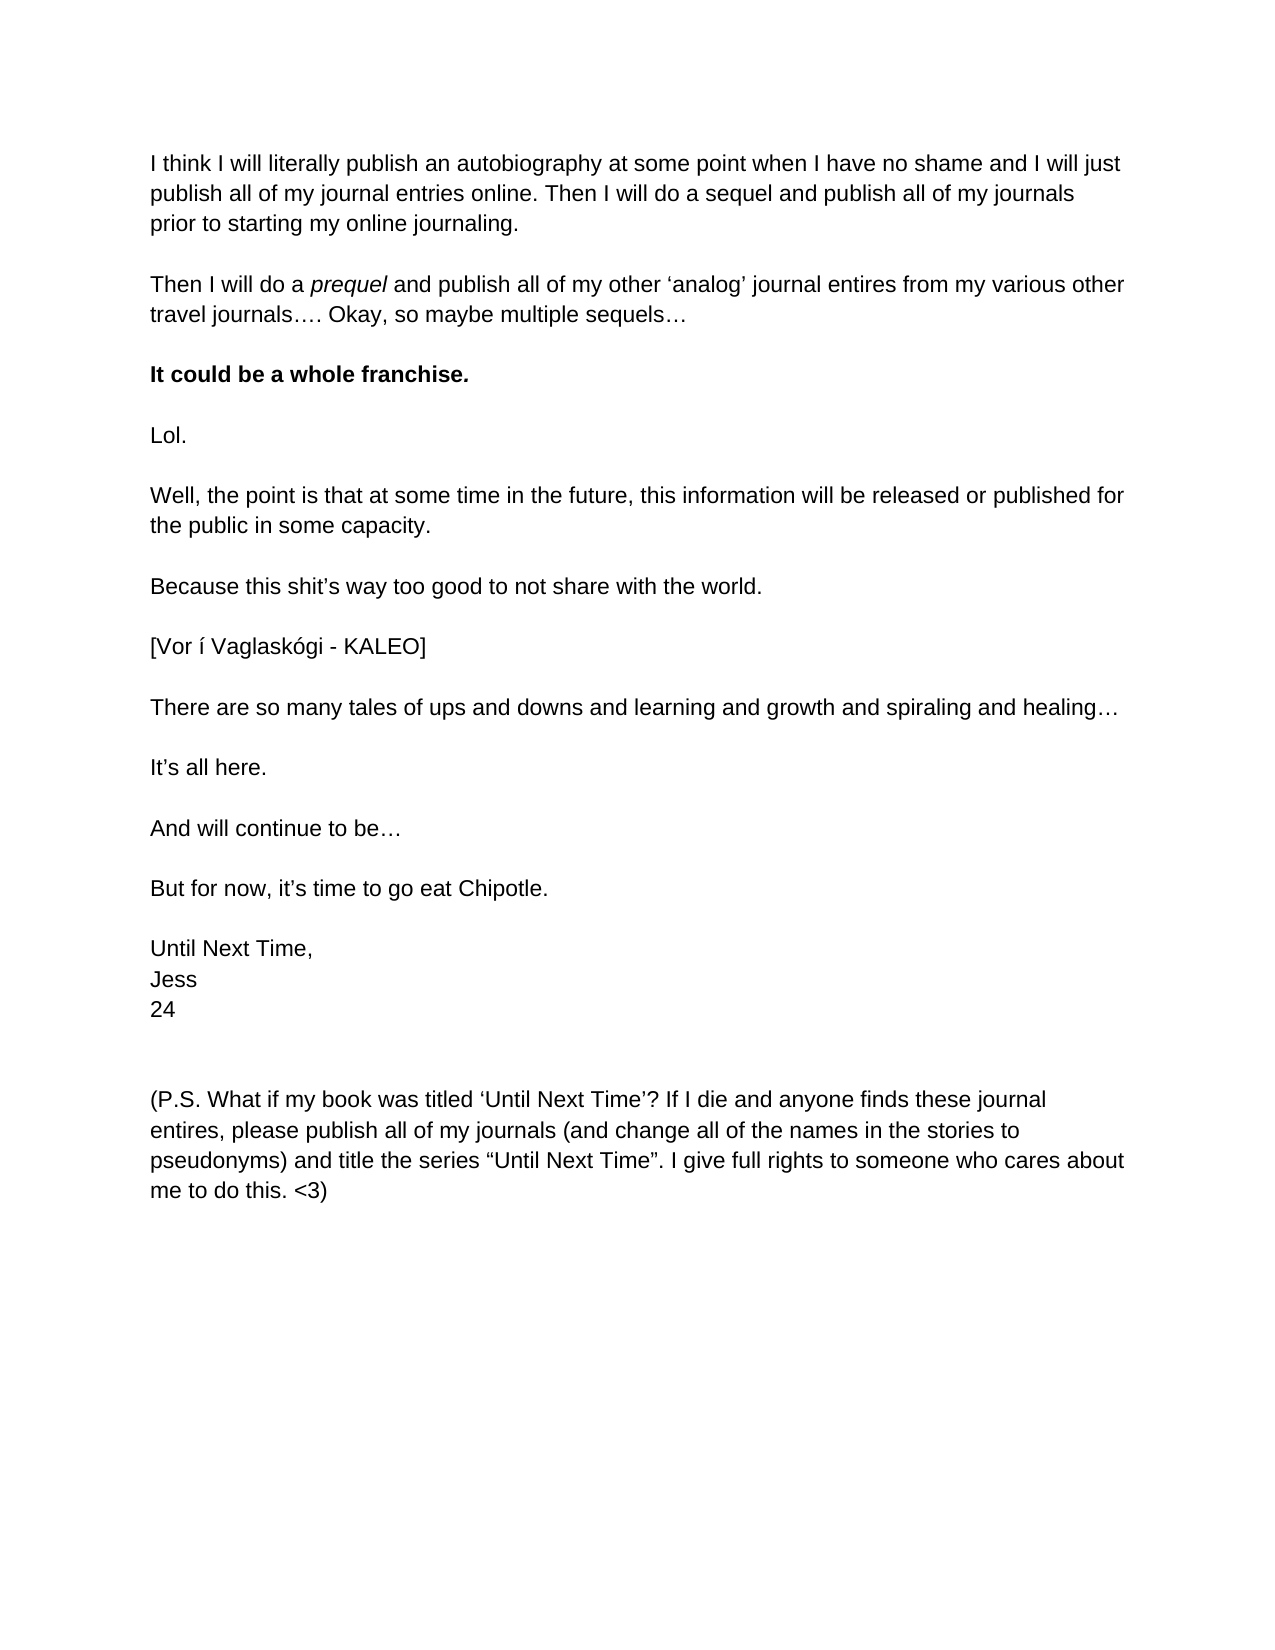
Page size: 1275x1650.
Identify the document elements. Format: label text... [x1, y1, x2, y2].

text It’s all here. [150, 754, 1125, 781]
text It could be a whole franchise. [150, 361, 1125, 388]
text Then I will do a prequel and publish all of my other ‘analog’ journal entires from my various other travel journals…. Okay, so maybe multiple sequels… [150, 271, 1125, 327]
text Jess [150, 966, 1125, 992]
text There are so many tales of ups and downs and learning and growth and spiraling and healing… [150, 694, 1125, 720]
text [Vor í Vaglaskógi - KALEO] [150, 633, 1125, 660]
text (P.S. What if my book was titled ‘Until Next Time’? If I die and anyone finds these journal entires, please publish all of my journals (and change all of the names in the stories to pseudonyms) and title the series “Until Next Time”. I give full rights to someone who cares about me to do this. <3) [150, 1086, 1125, 1203]
text And will continue to be… [150, 814, 1125, 841]
text 24 [150, 996, 1125, 1022]
text I think I will literally publish an autobiography at some point when I have no shame and I will just publish all of my journal entries online. Then I will do a sequel and publish all of my journals prior to starting my online journaling. [150, 150, 1125, 237]
text Lol. [150, 422, 1125, 448]
text But for now, it’s time to go eat Chipotle. [150, 875, 1125, 901]
text Well, the point is that at some time in the future, this information will be released or published for the public in some capacity. [150, 482, 1125, 539]
text Until Next Time, [150, 935, 1125, 962]
text Because this shit’s way too good to not share with the world. [150, 573, 1125, 599]
